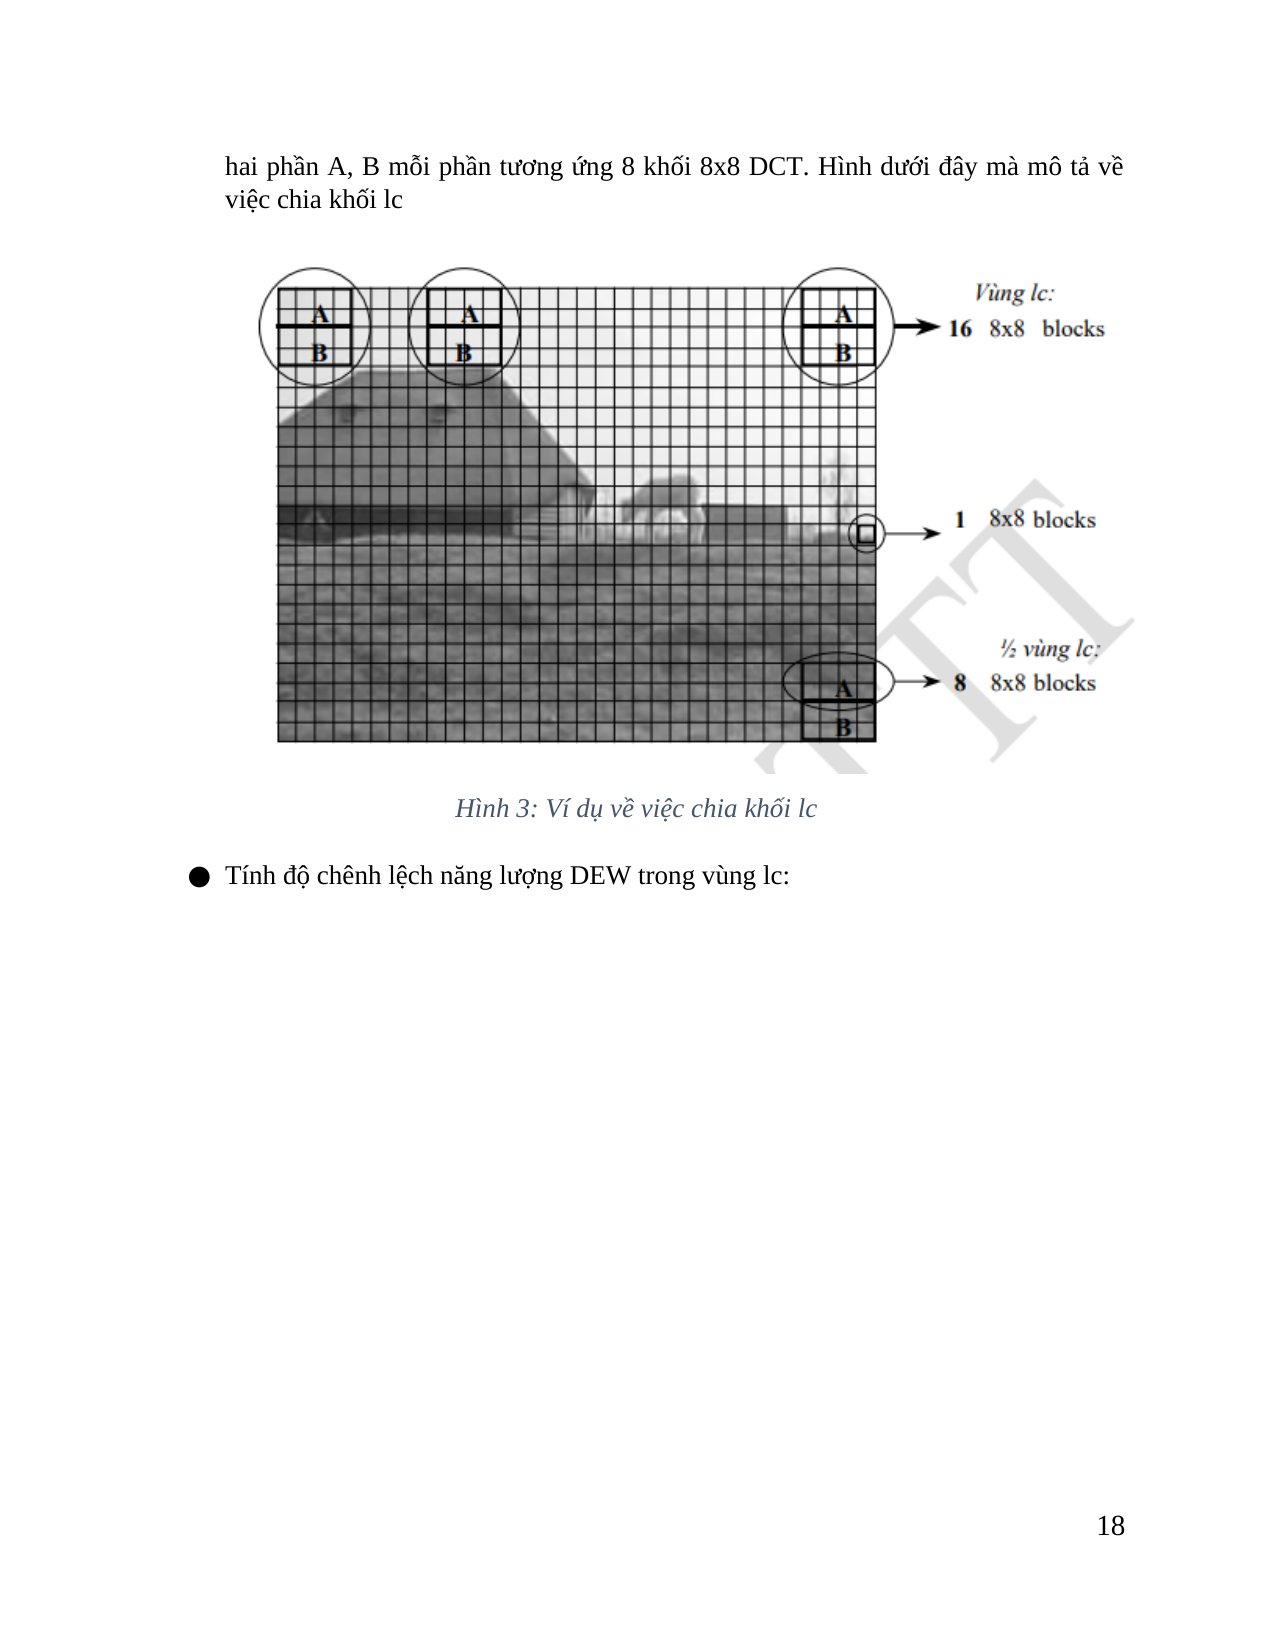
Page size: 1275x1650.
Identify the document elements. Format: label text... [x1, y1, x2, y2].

list Tính độ chênh lệch năng lượng DEW trong vùng lc: [187, 844, 1124, 900]
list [187, 150, 1124, 215]
picture [223, 217, 1149, 774]
text Hình 3: Ví dụ về việc chia khối lc [150, 793, 1125, 824]
